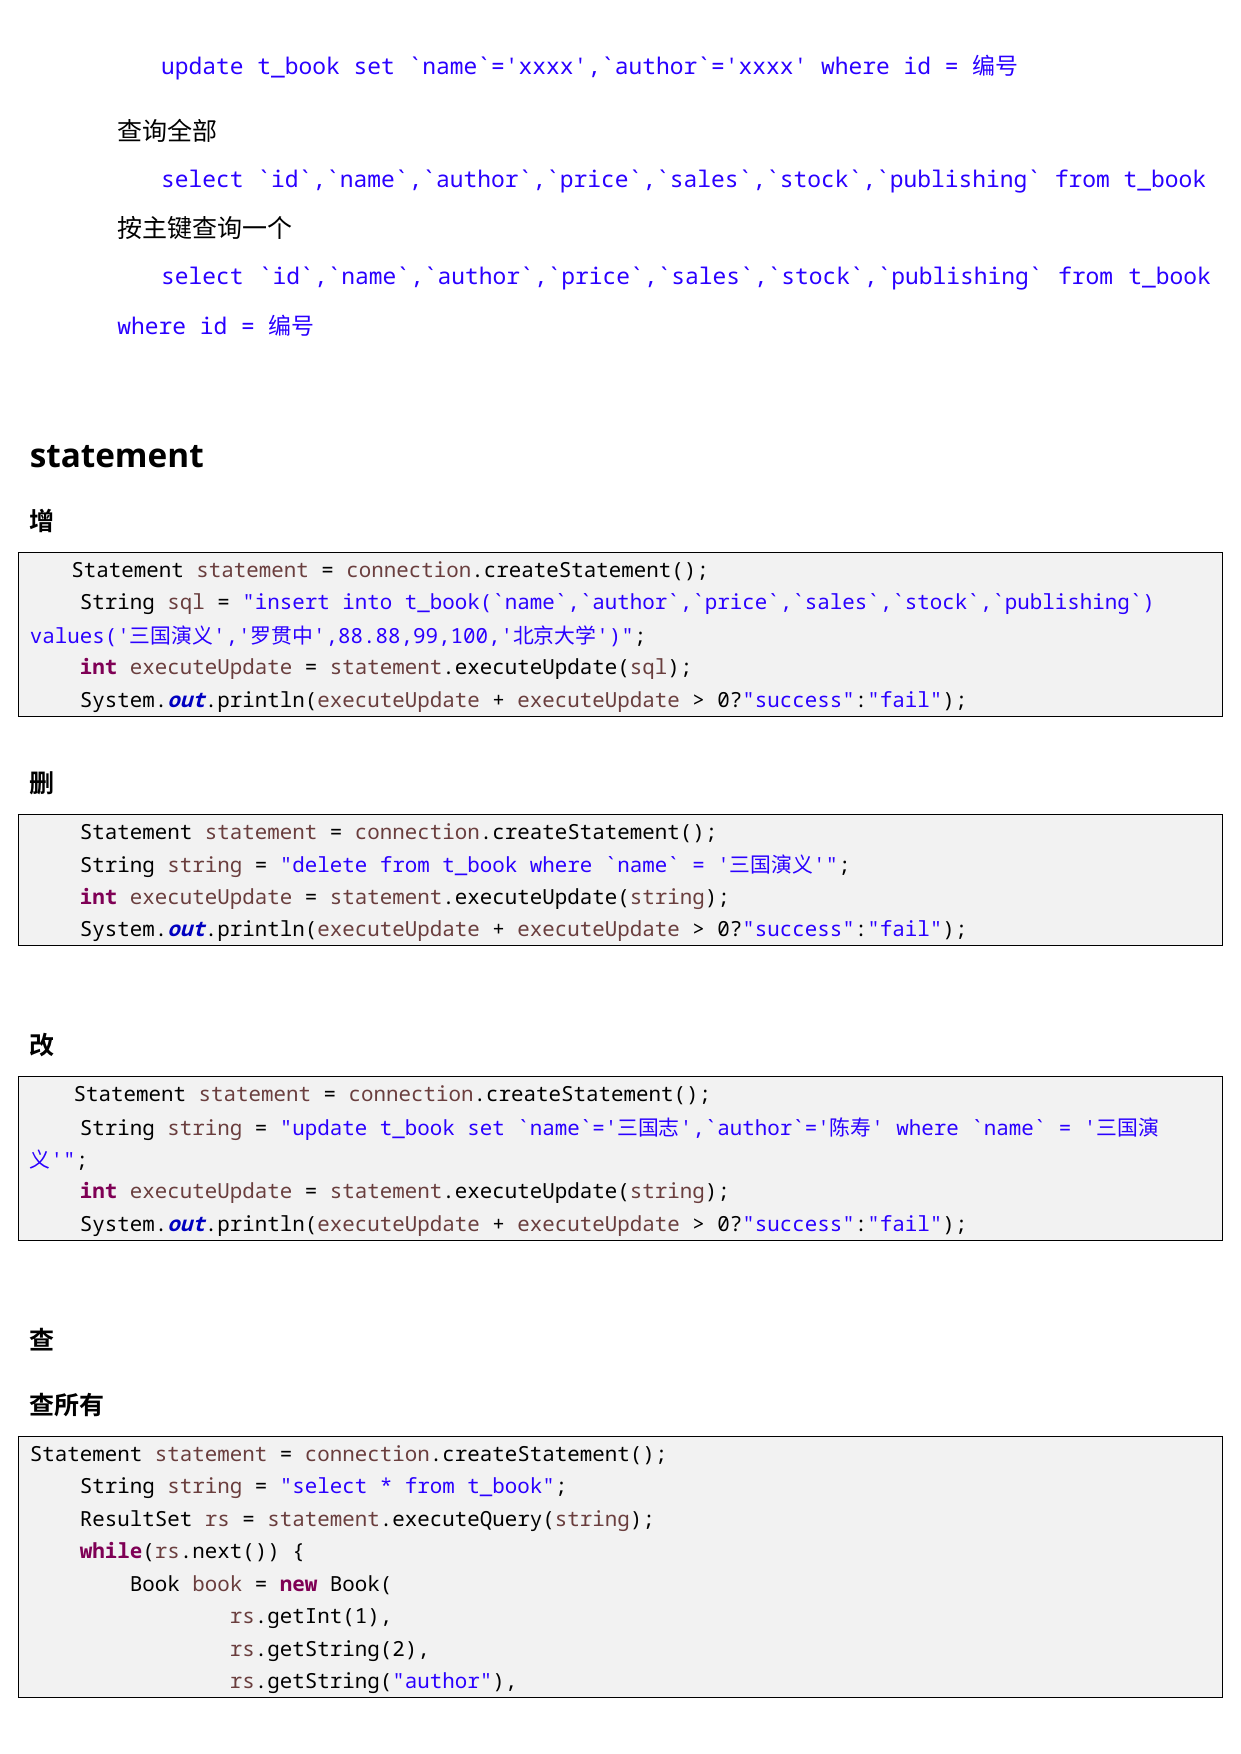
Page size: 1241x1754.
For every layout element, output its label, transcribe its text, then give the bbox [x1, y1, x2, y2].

text update t_book set `name`='xxxx',`author`='xxxx' where id = 编号 [117, 32, 1211, 97]
table_header Statement statement = connection.createStatement(); String string = "delete from t_book where `name` = '三国演义'"; int executeUpdate = statement.executeUpdate(string); System.out.println(executeUpdate + executeUpdate > 0?"success":"fail"); [19, 815, 1222, 945]
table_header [19, 1437, 1222, 1697]
text 查询全部 [73, 97, 1211, 162]
text 改 [29, 1011, 1211, 1076]
text 按主键查询一个 [73, 194, 1211, 259]
text 增 [29, 487, 1211, 552]
table_header Statement statement = connection.createStatement(); String sql = "insert into t_book(`name`,`author`,`price`,`sales`,`stock`,`publishing`) values('三国演义','罗贯中',88.88,99,100,'北京大学')"; int executeUpdate = statement.executeUpdate(sql); System.out.println(executeUpdate + executeUpdate > 0?"success":"fail"); [19, 553, 1222, 716]
text 查所有 [29, 1371, 1211, 1436]
subtitle statement [29, 422, 1211, 487]
text 查 [29, 1306, 1211, 1371]
text select `id`,`name`,`author`,`price`,`sales`,`stock`,`publishing` from t_book [117, 162, 1211, 194]
table_header Statement statement = connection.createStatement(); String string = "update t_book set `name`='三国志',`author`='陈寿' where `name` = '三国演义'"; int executeUpdate = statement.executeUpdate(string); System.out.println(executeUpdate + executeUpdate > 0?"success":"fail"); [19, 1077, 1222, 1240]
text 删 [29, 749, 1211, 814]
text select `id`,`name`,`author`,`price`,`sales`,`stock`,`publishing` from t_book where id = 编号 [117, 259, 1211, 357]
